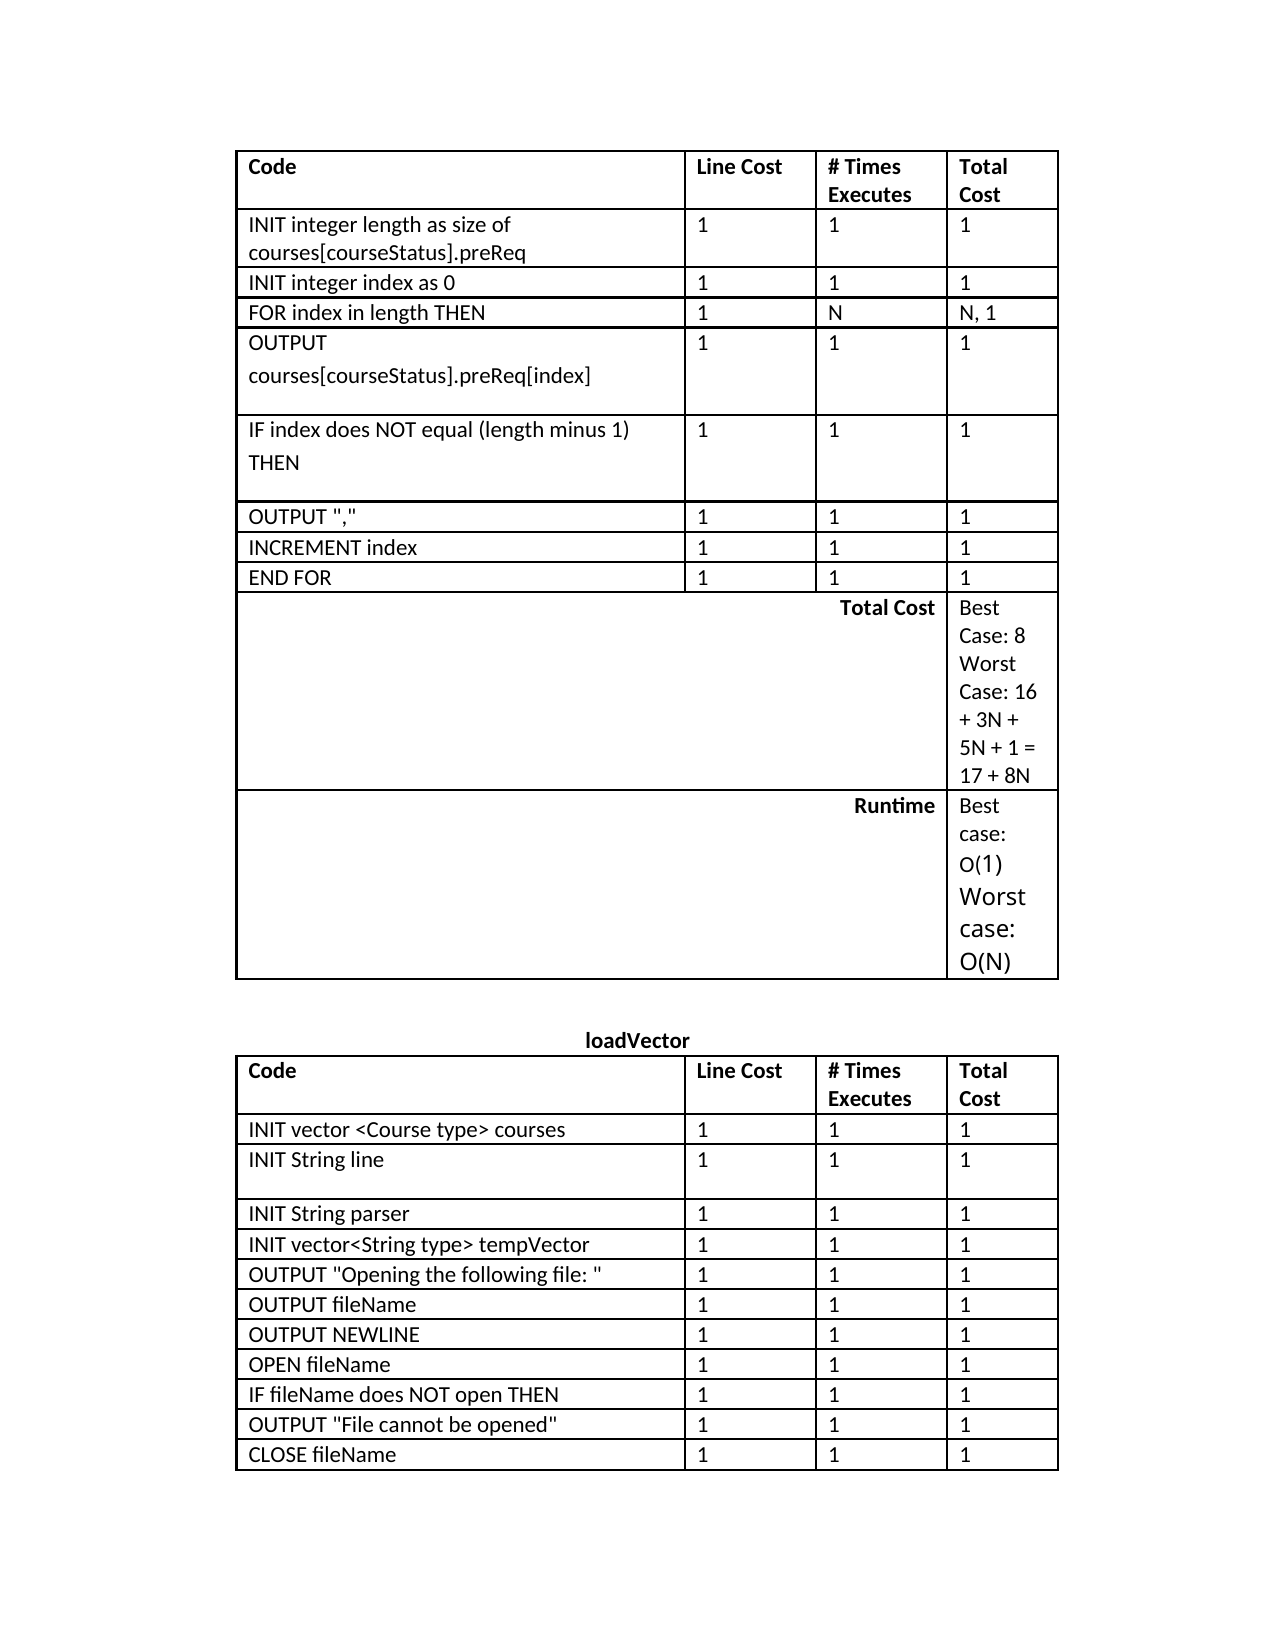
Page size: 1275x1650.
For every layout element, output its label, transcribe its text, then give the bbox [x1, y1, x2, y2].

table_cell INIT String parser [238, 1200, 684, 1228]
table_cell 1 [686, 503, 815, 531]
table_cell 1 [817, 329, 946, 413]
table_cell 1 [948, 268, 1057, 296]
table_cell 1 [817, 533, 946, 561]
table_cell N [817, 299, 946, 326]
table_cell 1 [948, 416, 1057, 500]
table_cell 1 [948, 1290, 1057, 1318]
table_cell 1 [686, 563, 815, 591]
table_cell 1 [686, 1115, 815, 1143]
table_cell INIT vector <Course type> courses [238, 1115, 684, 1143]
table_cell 1 [686, 1290, 815, 1318]
table_cell 1 [948, 533, 1057, 561]
table_cell 1 [686, 210, 815, 266]
table_header Code [238, 1057, 684, 1113]
table_cell 1 [948, 1115, 1057, 1143]
table_cell 1 [817, 210, 946, 266]
table_cell INIT vector<String type> tempVector [238, 1230, 684, 1258]
table_header Total Cost [948, 152, 1057, 208]
table_cell OUTPUT "Opening the following file: " [238, 1260, 684, 1288]
table_cell END FOR [238, 563, 684, 591]
table_cell 1 [817, 1115, 946, 1143]
table_cell 1 [686, 329, 815, 413]
text loadVector [150, 1026, 1125, 1054]
table_cell 1 [817, 268, 946, 296]
table_cell 1 [817, 503, 946, 531]
table_cell 1 [817, 1290, 946, 1318]
table_cell 1 [686, 268, 815, 296]
table_cell 1 [948, 210, 1057, 266]
table_cell 1 [817, 1350, 946, 1378]
table_cell INIT integer index as 0 [238, 268, 684, 296]
table_cell 1 [686, 416, 815, 500]
table_cell 1 [948, 1410, 1057, 1438]
table_cell OUTPUT fileName [238, 1290, 684, 1318]
table_cell Best Case: 8 Worst Case: 16 + 3N + 5N + 1 = 17 + 8N [948, 593, 1057, 789]
table_cell 1 [686, 1260, 815, 1288]
table_cell 1 [948, 1230, 1057, 1258]
table_cell 1 [817, 1440, 946, 1468]
table_cell 1 [686, 1320, 815, 1348]
table_cell 1 [817, 1145, 946, 1197]
table_cell OUTPUT "File cannot be opened" [238, 1410, 684, 1438]
table_cell INCREMENT index [238, 533, 684, 561]
table_cell IF index does NOT equal (length minus 1) THEN [238, 416, 684, 500]
table_cell INIT String line [238, 1145, 684, 1197]
table_cell 1 [817, 1230, 946, 1258]
table_header Line Cost [686, 1057, 815, 1113]
table_cell 1 [817, 1380, 946, 1408]
table_cell 1 [817, 1200, 946, 1228]
table_cell 1 [948, 1200, 1057, 1228]
table_cell 1 [817, 1320, 946, 1348]
table_header # Times Executes [817, 1057, 946, 1113]
table_cell 1 [686, 533, 815, 561]
table_cell 1 [817, 416, 946, 500]
table_cell 1 [948, 1380, 1057, 1408]
table_cell 1 [817, 563, 946, 591]
table_cell INIT integer length as size of courses[courseStatus].preReq [238, 210, 684, 266]
table_cell 1 [686, 1230, 815, 1258]
table_cell 1 [686, 299, 815, 326]
table_cell OPEN fileName [238, 1350, 684, 1378]
table_cell 1 [948, 1440, 1057, 1468]
table_cell Runtime [238, 791, 946, 977]
table_cell OUTPUT NEWLINE [238, 1320, 684, 1348]
table_cell 1 [948, 1350, 1057, 1378]
table_cell 1 [948, 1320, 1057, 1348]
table_cell IF fileName does NOT open THEN [238, 1380, 684, 1408]
table_header Code [238, 152, 684, 208]
table_header Line Cost [686, 152, 815, 208]
table_cell 1 [948, 329, 1057, 413]
table_cell 1 [817, 1260, 946, 1288]
table_cell OUTPUT "," [238, 503, 684, 531]
table_cell 1 [686, 1440, 815, 1468]
table_cell 1 [686, 1145, 815, 1197]
table_cell OUTPUT courses[courseStatus].preReq[index] [238, 329, 684, 413]
table_cell N, 1 [948, 299, 1057, 326]
table_cell Total Cost [238, 593, 946, 789]
table_cell 1 [686, 1380, 815, 1408]
table_cell 1 [817, 1410, 946, 1438]
table_cell 1 [686, 1200, 815, 1228]
table_cell 1 [686, 1350, 815, 1378]
table_cell CLOSE fileName [238, 1440, 684, 1468]
table_cell FOR index in length THEN [238, 299, 684, 326]
table_header Total Cost [948, 1057, 1057, 1113]
table_header # Times Executes [817, 152, 946, 208]
table_cell 1 [948, 1260, 1057, 1288]
table_cell Best case: O(1) Worst case: O(N) [948, 791, 1057, 977]
table_cell 1 [948, 503, 1057, 531]
table_cell 1 [948, 563, 1057, 591]
table_cell 1 [686, 1410, 815, 1438]
table_cell 1 [948, 1145, 1057, 1197]
